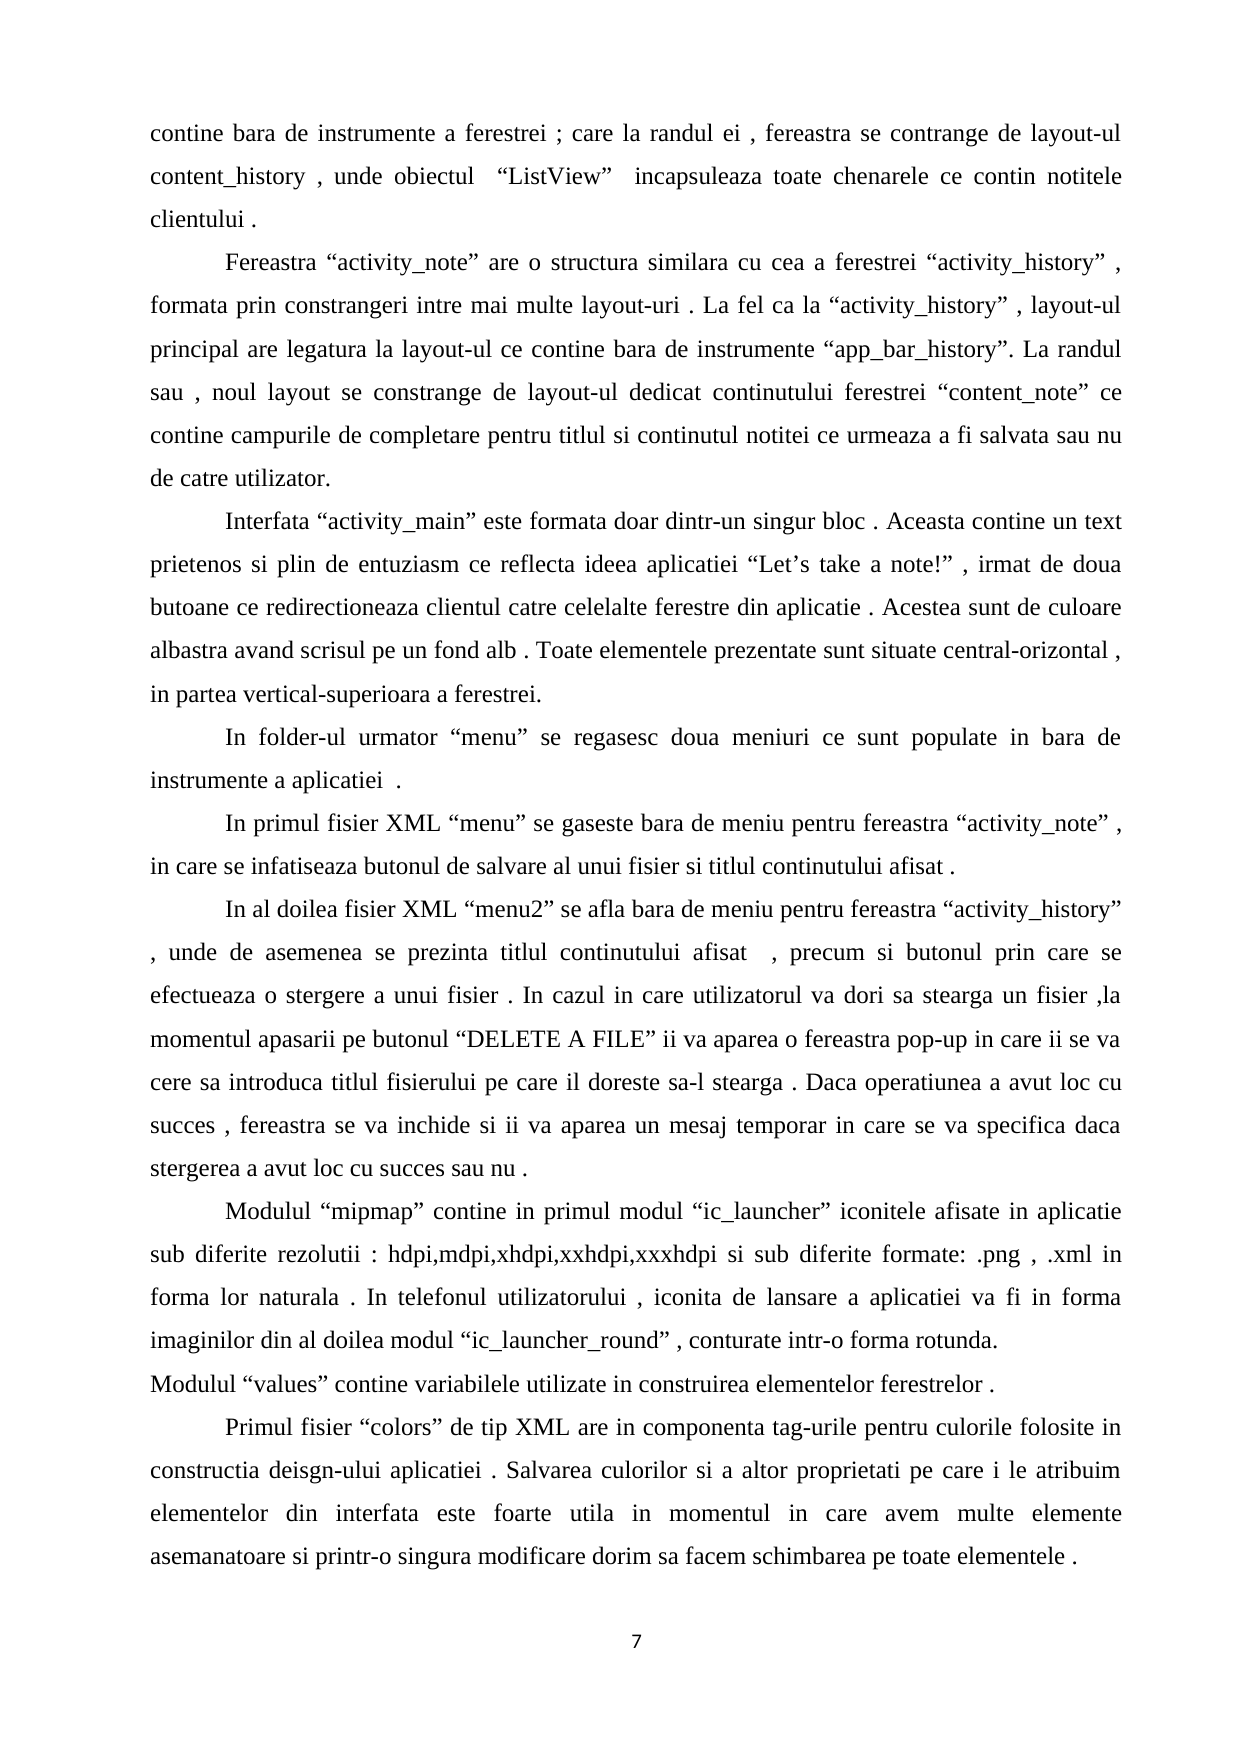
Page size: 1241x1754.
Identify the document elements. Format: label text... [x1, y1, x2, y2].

text Modulul “mipmap” contine in primul modul “ic_launcher” iconitele afisate in aplicatie sub diferite rezolutii : hdpi,mdpi,xhdpi,xxhdpi,xxxhdpi si sub diferite formate: .png , .xml in forma lor naturala . In telefonul utilizatorului , iconita de lansare a aplicatiei va fi in forma imaginilor din al doilea modul “ic_launcher_round” , conturate intr-o forma rotunda. [150, 1196, 1123, 1354]
text Fereastra “activity_note” are o structura similara cu cea a ferestrei “activity_history” , formata prin constrangeri intre mai multe layout-uri . La fel ca la “activity_history” , layout-ul principal are legatura la layout-ul ce contine bara de instrumente “app_bar_history”. La randul sau , noul layout se constrange de layout-ul dedicat continutului ferestrei “content_note” ce contine campurile de completare pentru titlul si continutul notitei ce urmeaza a fi salvata sau nu de catre utilizator. [150, 247, 1123, 492]
text Interfata “activity_main” este formata doar dintr-un singur bloc . Aceasta contine un text prietenos si plin de entuziasm ce reflecta ideea aplicatiei “Let’s take a note!” , irmat de doua butoane ce redirectioneaza clientul catre celelalte ferestre din aplicatie . Acestea sunt de culoare albastra avand scrisul pe un fond alb . Toate elementele prezentate sunt situate central-orizontal , in partea vertical-superioara a ferestrei. [150, 506, 1123, 707]
text Primul fisier “colors” de tip XML are in componenta tag-urile pentru culorile folosite in constructia deisgn-ului aplicatiei . Salvarea culorilor si a altor proprietati pe care i le atribuim elementelor din interfata este foarte utila in momentul in care avem multe elemente asemanatoare si printr-o singura modificare dorim sa facem schimbarea pe toate elementele . [150, 1412, 1123, 1570]
text In primul fisier XML “menu” se gaseste bara de meniu pentru fereastra “activity_note” , in care se infatiseaza butonul de salvare al unui fisier si titlul continutului afisat . [150, 808, 1123, 880]
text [150, 118, 1123, 233]
text In folder-ul urmator “menu” se regasesc doua meniuri ce sunt populate in bara de instrumente a aplicatiei . [150, 722, 1123, 794]
text In al doilea fisier XML “menu2” se afla bara de meniu pentru fereastra “activity_history” , unde de asemenea se prezinta titlul continutului afisat , precum si butonul prin care se efectueaza o stergere a unui fisier . In cazul in care utilizatorul va dori sa stearga un fisier ,la momentul apasarii pe butonul “DELETE A FILE” ii va aparea o fereastra pop-up in care ii se va cere sa introduca titlul fisierului pe care il doreste sa-l stearga . Daca operatiunea a avut loc cu succes , fereastra se va inchide si ii va aparea un mesaj temporar in care se va specifica daca stergerea a avut loc cu succes sau nu . [150, 894, 1123, 1182]
text Modulul “values” contine variabilele utilizate in construirea elementelor ferestrelor . [150, 1369, 1123, 1397]
